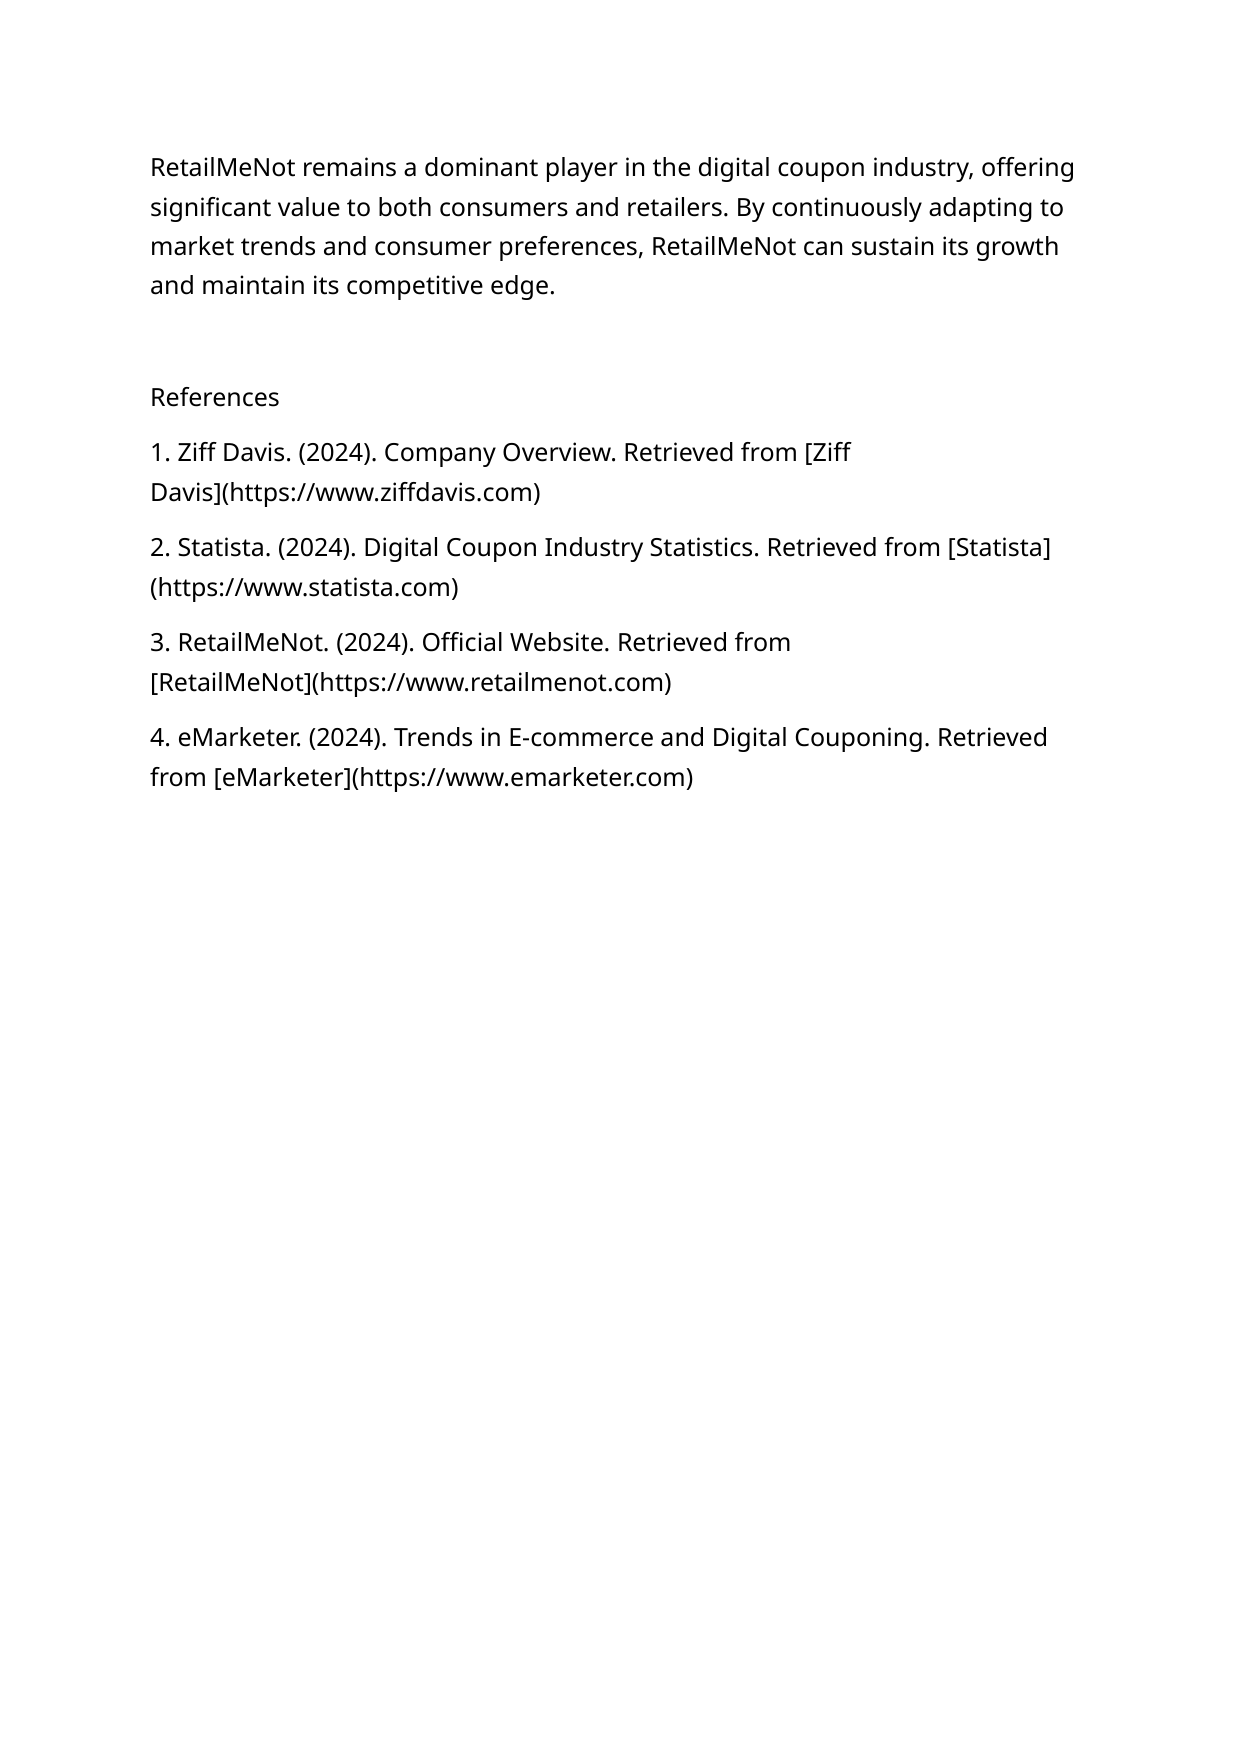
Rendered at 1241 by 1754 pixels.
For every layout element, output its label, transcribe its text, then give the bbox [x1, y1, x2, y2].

text 1. Ziff Davis. (2024). Company Overview. Retrieved from [Ziff Davis](https://www.ziffdavis.com) [150, 435, 1090, 508]
text 4. eMarketer. (2024). Trends in E-commerce and Digital Couponing. Retrieved from [eMarketer](https://www.emarketer.com) [150, 720, 1090, 793]
text RetailMeNot remains a dominant player in the digital coupon industry, offering significant value to both consumers and retailers. By continuously adapting to market trends and consumer preferences, RetailMeNot can sustain its growth and maintain its competitive edge. [150, 150, 1090, 302]
text 2. Statista. (2024). Digital Coupon Industry Statistics. Retrieved from [Statista](https://www.statista.com) [150, 530, 1090, 603]
text References [150, 379, 1090, 413]
text 3. RetailMeNot. (2024). Official Website. Retrieved from [RetailMeNot](https://www.retailmenot.com) [150, 625, 1090, 698]
